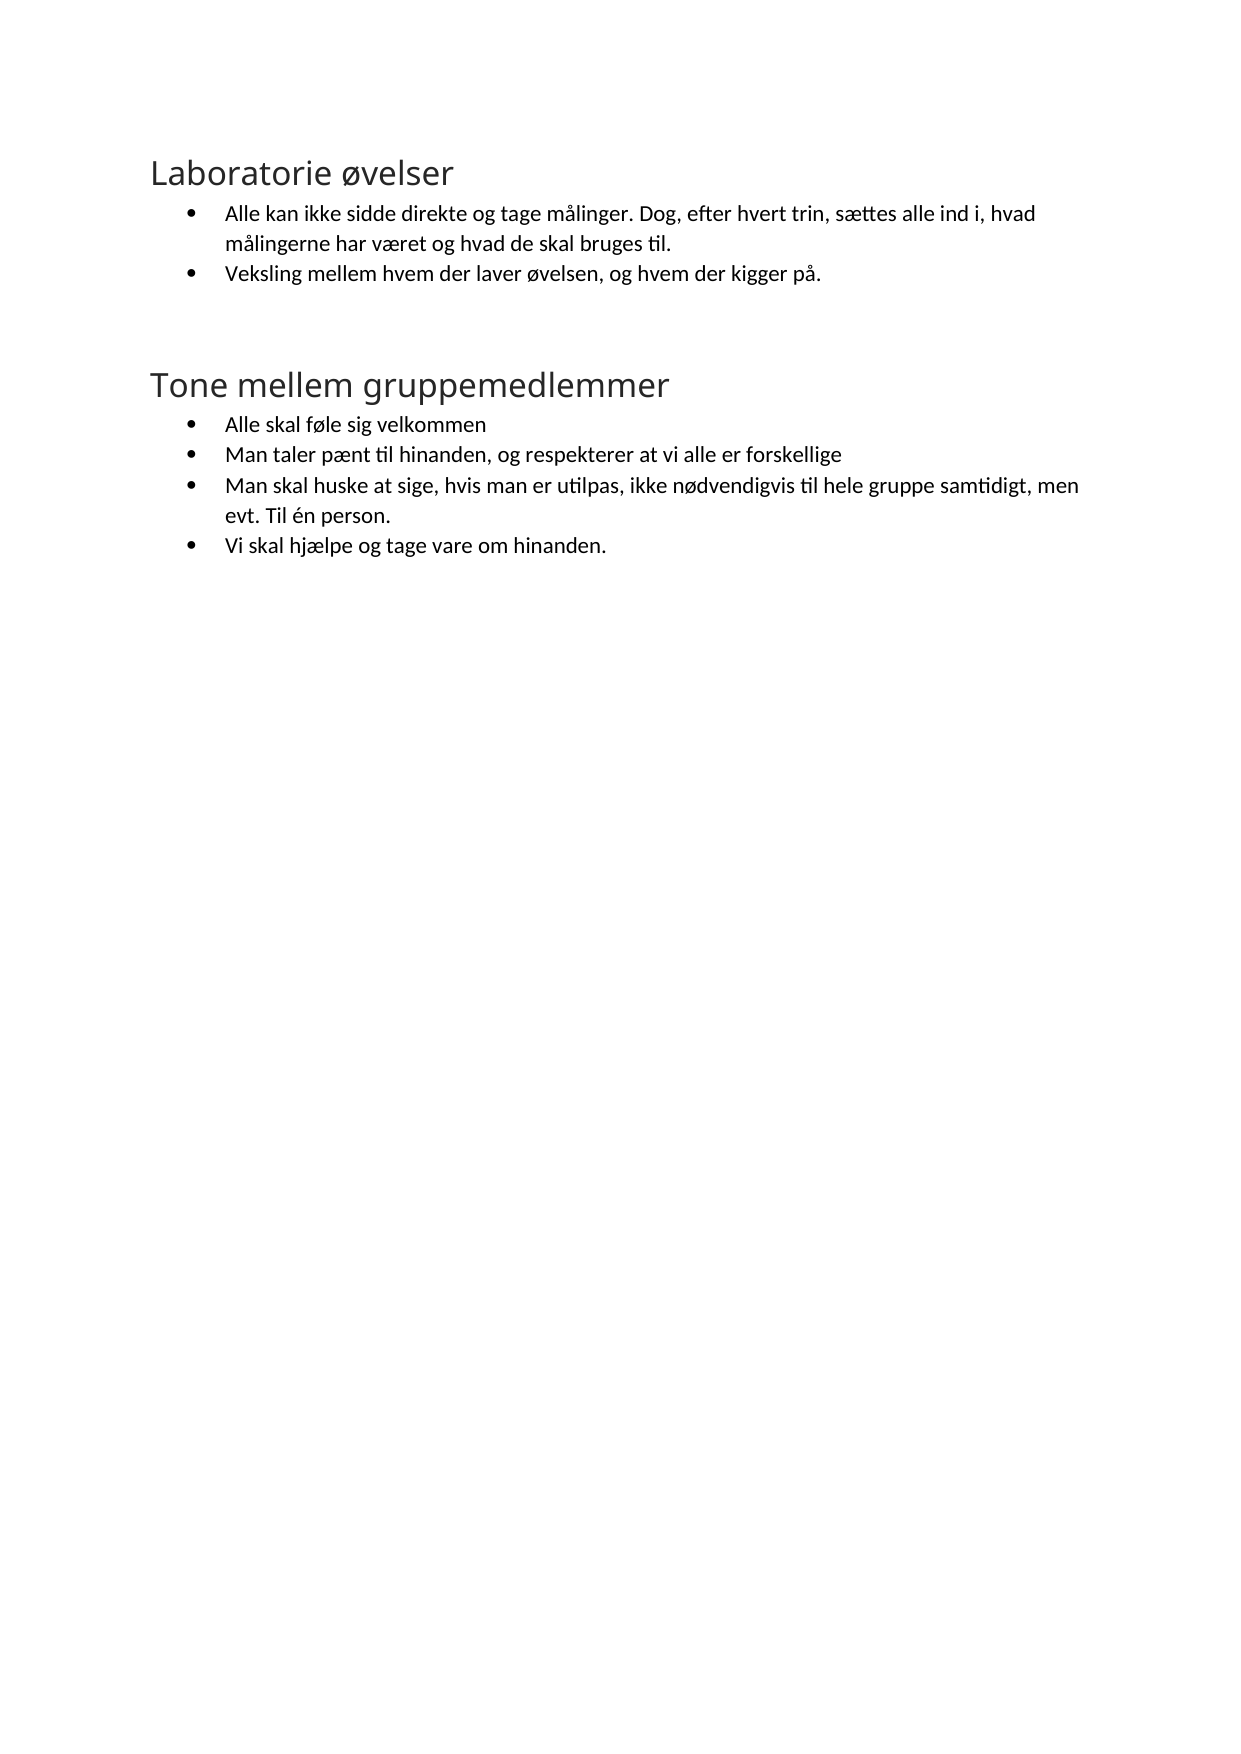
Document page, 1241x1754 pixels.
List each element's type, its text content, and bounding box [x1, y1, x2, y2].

subtitle Tone mellem gruppemedlemmer [150, 361, 1090, 407]
list Man skal huske at sige, hvis man er utilpas, ikke nødvendigvis til hele gruppe samtidigt, men evt. Til én person. [187, 471, 1090, 529]
list Man taler pænt til hinanden, og respekterer at vi alle er forskellige [187, 441, 1090, 469]
list Alle kan ikke sidde direkte og tage målinger. Dog, efter hvert trin, sættes alle ind i, hvad målingerne har været og hvad de skal bruges til. [187, 199, 1090, 257]
list Vi skal hjælpe og tage vare om hinanden. [187, 531, 1090, 559]
list Alle skal føle sig velkommen [187, 410, 1090, 438]
list Veksling mellem hvem der laver øvelsen, og hvem der kigger på. [187, 259, 1090, 287]
subtitle Laboratorie øvelser [150, 150, 1090, 195]
